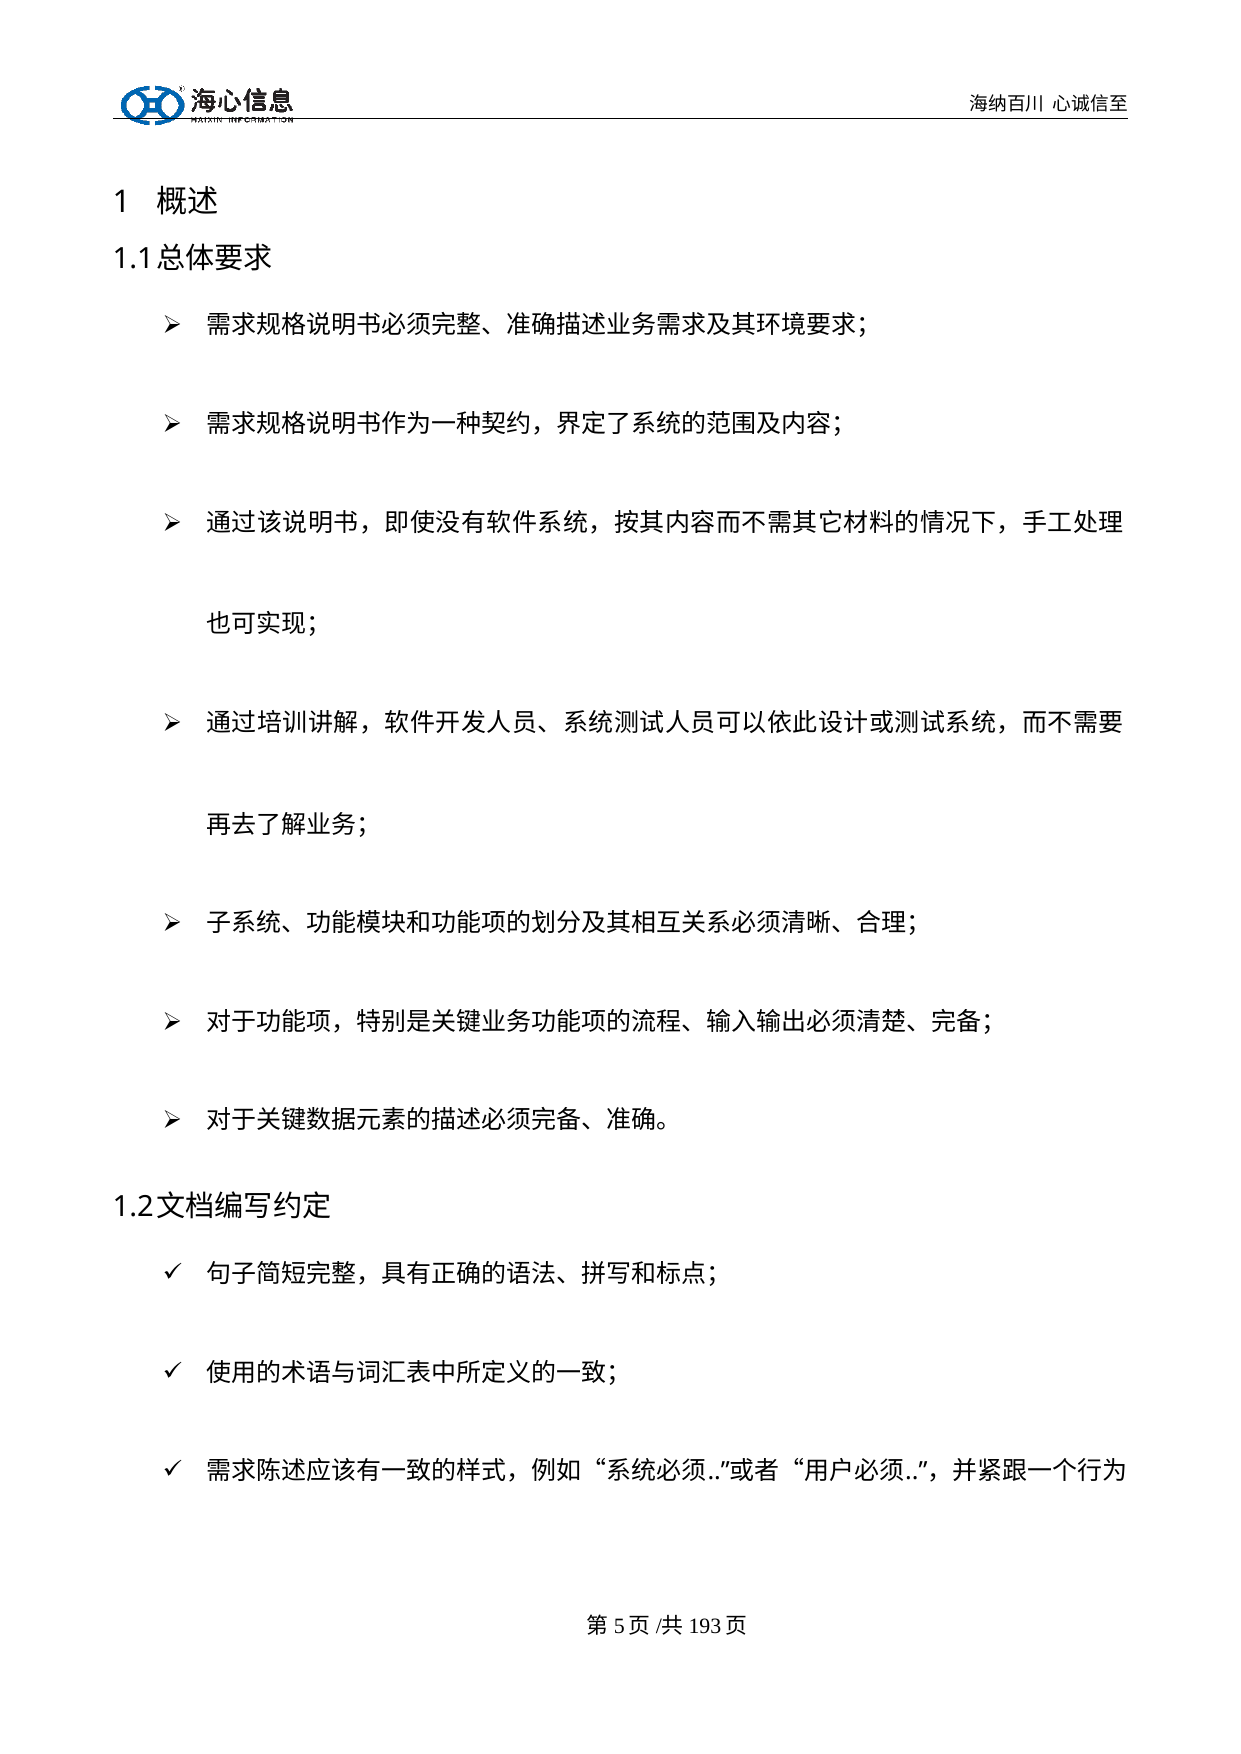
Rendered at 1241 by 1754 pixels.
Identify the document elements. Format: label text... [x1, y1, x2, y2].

list 使用的术语与词汇表中所定义的一致； [162, 1336, 1128, 1404]
subtitle 总体要求 [112, 234, 1128, 277]
picture [112, 78, 297, 130]
list 对于关键数据元素的描述必须完备、准确。 [162, 1084, 1128, 1152]
subtitle 文档编写约定 [112, 1183, 1128, 1225]
list 句子简短完整，具有正确的语法、拼写和标点； [162, 1238, 1128, 1306]
list 通过培训讲解，软件开发人员、系统测试人员可以依此设计或测试系统，而不需要再去了解业务； [162, 687, 1128, 856]
list 通过该说明书，即使没有软件系统，按其内容而不需其它材料的情况下，手工处理也可实现； [162, 486, 1128, 656]
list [162, 1435, 1128, 1503]
list 需求规格说明书作为一种契约，界定了系统的范围及内容； [162, 388, 1128, 456]
list 子系统、功能模块和功能项的划分及其相互关系必须清晰、合理； [162, 887, 1128, 955]
list 需求规格说明书必须完整、准确描述业务需求及其环境要求； [162, 289, 1128, 357]
list 对于功能项，特别是关键业务功能项的流程、输入输出必须清楚、完备； [162, 986, 1128, 1053]
subtitle 概述 [112, 176, 1128, 222]
